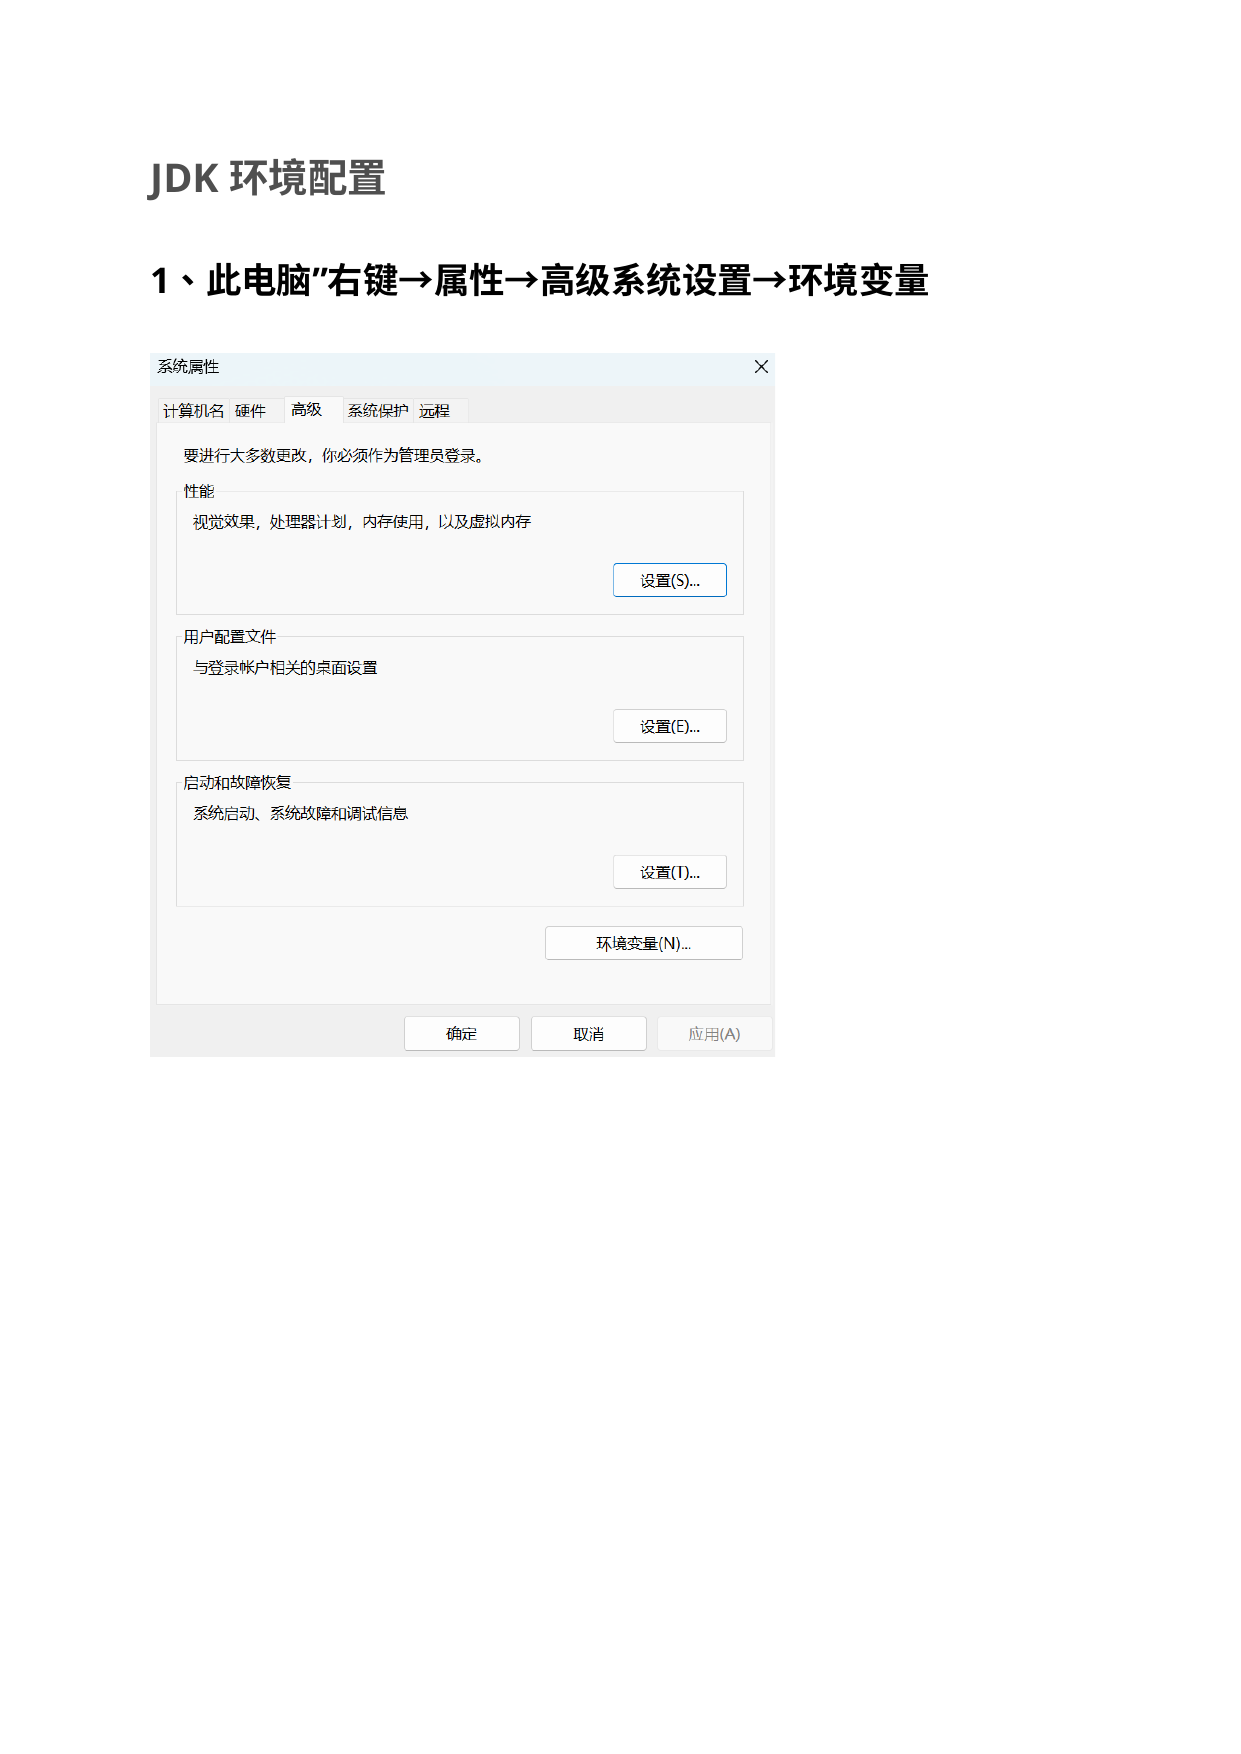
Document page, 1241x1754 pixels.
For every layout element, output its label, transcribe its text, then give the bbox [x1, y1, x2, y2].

subtitle JDK 环境配置 [150, 150, 1090, 204]
subtitle 1、此电脑”右键→属性→高级系统设置→环境变量 [150, 256, 1090, 304]
picture [150, 353, 775, 1057]
